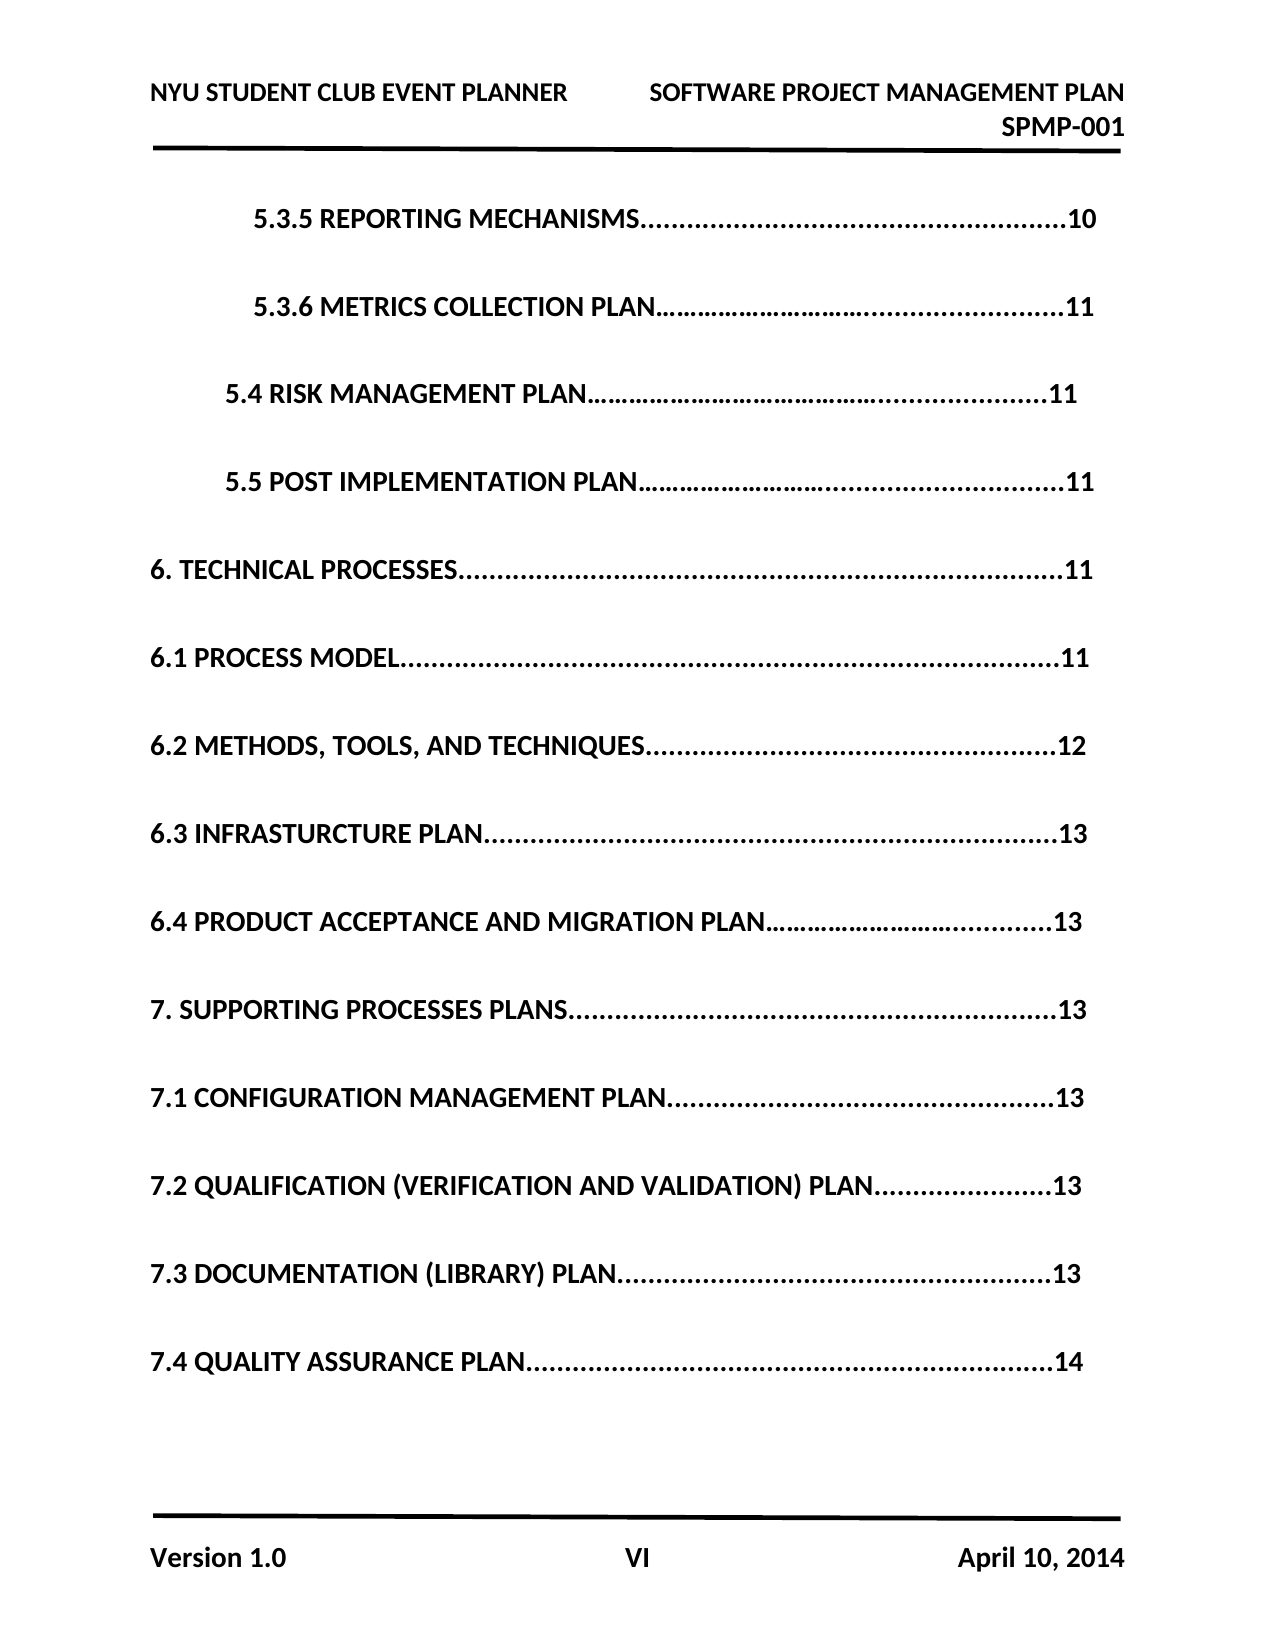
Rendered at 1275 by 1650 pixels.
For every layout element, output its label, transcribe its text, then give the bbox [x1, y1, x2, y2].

text 6 .3 INFRASTURCTURE PLAN..........................................................................13 [150, 815, 1125, 851]
text 7.2 QUALIFICATION (VERIFICATION AND VALIDATION) PLAN.......................13 [150, 1167, 1125, 1202]
text 7.3 DOCUMENTATION (LIBRARY) PLAN........................................................13 [150, 1255, 1125, 1290]
text 5.3.6 METRICS COLLECTION PLAN…………………………..........................11 [253, 288, 1125, 323]
text 5.4 RISK MANAGEMENT PLAN……………………………………......................11 [225, 376, 1125, 411]
text 7.1 CONFIGURATION MANAGEMENT PLAN..................................................13 [150, 1079, 1125, 1114]
text 6.4 PRODUCT ACCEPTANCE AND MIGRATION PLAN……………………….............13 [150, 903, 1125, 939]
text 7. SUPPORTING PROCESSES PLANS...............................................................13 [150, 991, 1125, 1027]
text 5.3.5 REPORTING MECHANISMS.......................................................10 [253, 200, 1125, 235]
text 6.1 PROCESS MODEL.....................................................................................11 [150, 639, 1125, 675]
text 6.2 METHODS, TOOLS, AND TECHNIQUES.....................................................12 [150, 727, 1125, 763]
text 6. TECHNICAL PROCESSES..............................................................................11 [150, 551, 1125, 587]
text 7.4 QUALITY ASSURANCE PLAN....................................................................14 [150, 1343, 1125, 1378]
text 5.5 POST IMPLEMENTATION PLAN………………………...............................11 [225, 463, 1125, 499]
